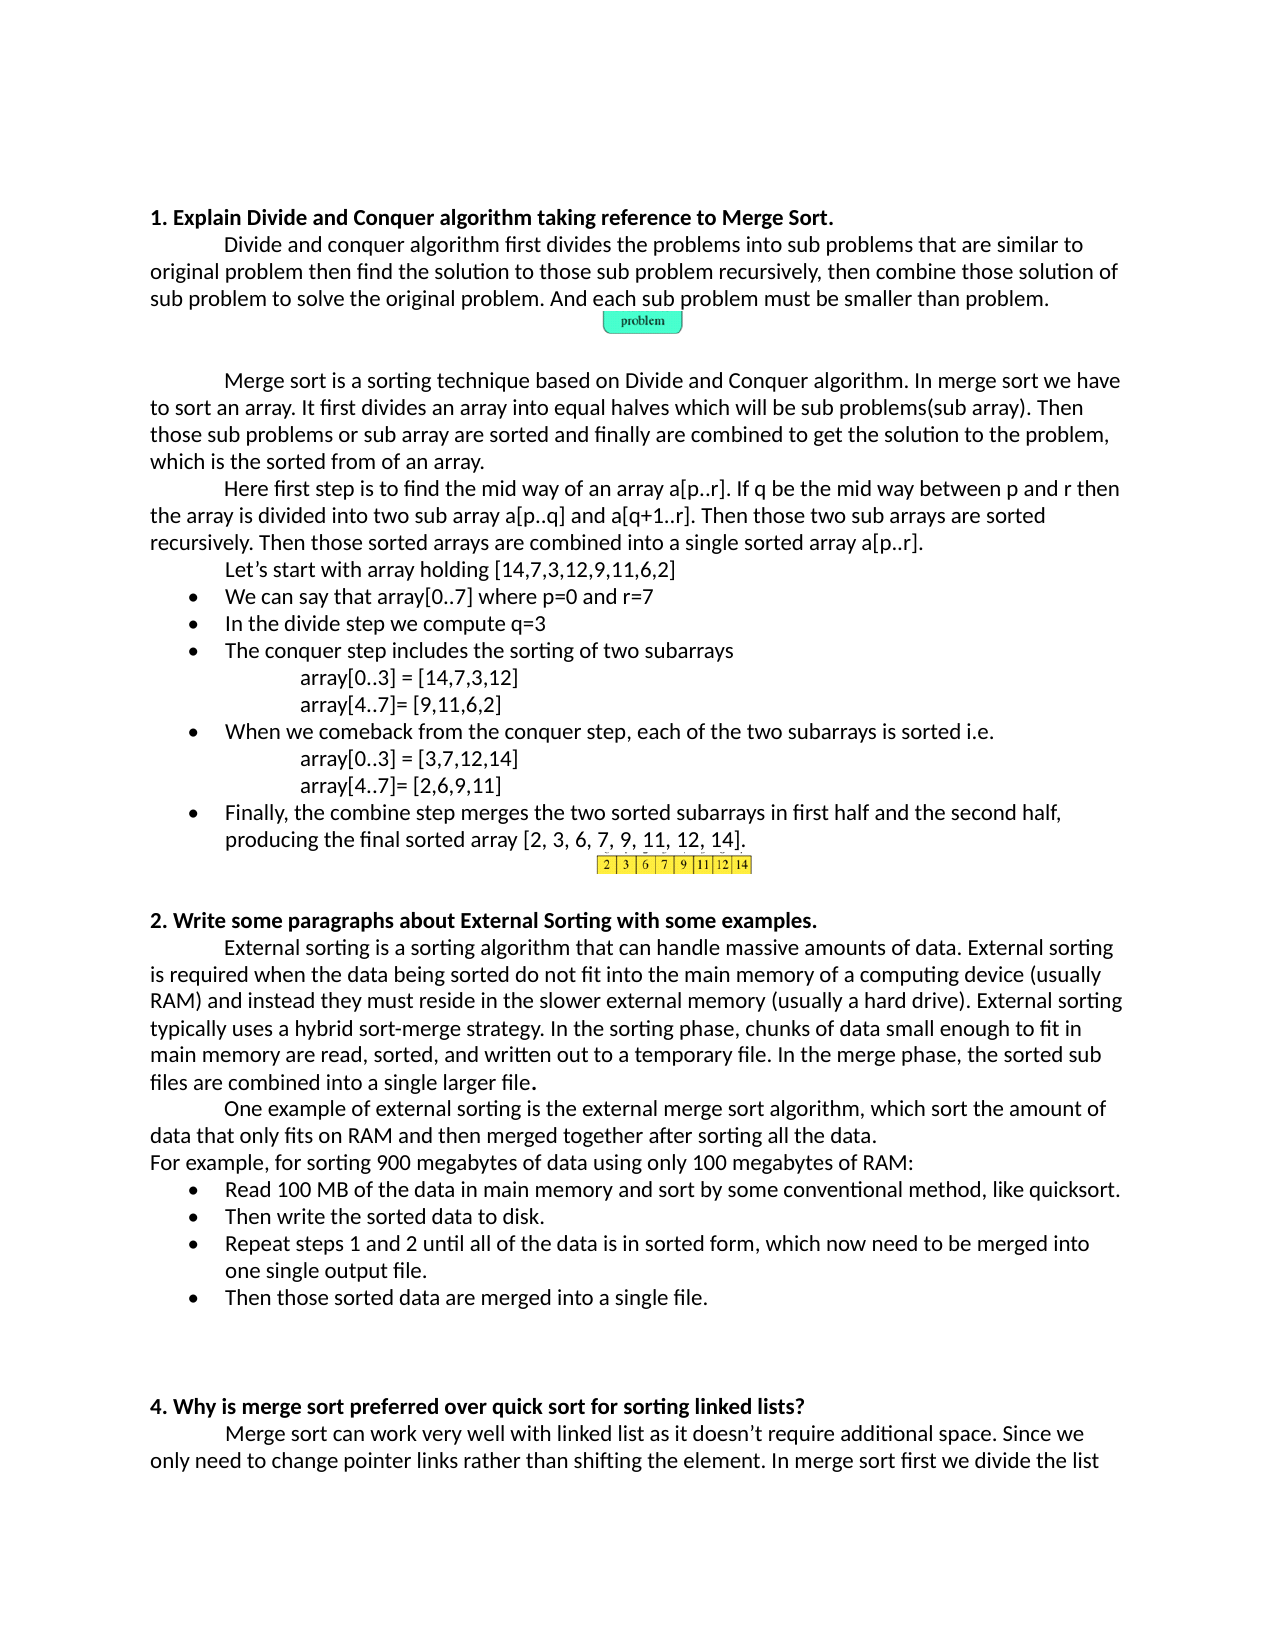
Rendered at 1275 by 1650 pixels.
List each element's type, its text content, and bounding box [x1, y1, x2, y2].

text For example, for sorting 900 megabytes of data using only 100 megabytes of RAM: [150, 1149, 1125, 1176]
text Here first step is to find the mid way of an array a[p..r]. If q be the mid way between p and r then the array is divided into two sub array a[p..q] and a[q+1..r]. Then those two sub arrays are sorted recursively. Then those sorted arrays are combined into a single sorted array a[p..r]. [150, 475, 1125, 556]
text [150, 1420, 1125, 1474]
text 1. Explain Divide and Conquer algorithm taking reference to Merge Sort. [150, 204, 1125, 231]
text 2. Write some paragraphs about External Sorting with some examples. [150, 906, 1125, 933]
text One example of external sorting is the external merge sort algorithm, which sort the amount of data that only fits on RAM and then merged together after sorting all the data. [150, 1095, 1125, 1149]
text 4. Why is merge sort preferred over quick sort for sorting linked lists? [150, 1393, 1125, 1420]
list The conquer step includes the sorting of two subarrays [187, 637, 1125, 664]
list When we comeback from the conquer step, each of the two subarrays is sorted i.e. [187, 718, 1125, 744]
list Finally, the combine step merges the two sorted subarrays in first half and the second half, producing the final sorted array [2, 3, 6, 7, 9, 11, 12, 14]. [187, 798, 1125, 852]
text array[0..3] = [14,7,3,12] [300, 664, 1125, 691]
list In the divide step we compute q=3 [187, 610, 1125, 637]
text Divide and conquer algorithm first divides the problems into sub problems that are similar to original problem then find the solution to those sub problem recursively, then combine those solution of sub problem to solve the original problem. And each sub problem must be smaller than problem. [150, 231, 1125, 312]
text array[4..7]= [9,11,6,2] [300, 691, 1125, 718]
list We can say that array[0..7] where p=0 and r=7 [187, 583, 1125, 610]
text Merge sort is a sorting technique based on Divide and Conquer algorithm. In merge sort we have to sort an array. It first divides an array into equal halves which will be sub problems(sub array). Then those sub problems or sub array are sorted and finally are combined to get the solution to the problem, which is the sorted from of an array. [150, 367, 1125, 475]
text array[4..7]= [2,6,9,11] [300, 772, 1125, 798]
list Then those sorted data are merged into a single file. [187, 1284, 1125, 1311]
list Then write the sorted data to disk. [187, 1203, 1125, 1230]
text Let’s start with array holding [14,7,3,12,9,11,6,2] [225, 556, 1125, 583]
list Repeat steps 1 and 2 until all of the data is in sorted form, which now need to be merged into one single output file. [187, 1230, 1125, 1284]
text External sorting is a sorting algorithm that can handle massive amounts of data. External sorting is required when the data being sorted do not fit into the main memory of a computing device (usually RAM) and instead they must reside in the slower external memory (usually a hard drive). External sorting typically uses a hybrid sort-merge strategy. In the sorting phase, chunks of data small enough to fit in main memory are read, sorted, and written out to a temporary file. In the merge phase, the sorted sub files are combined into a single larger file. [150, 933, 1125, 1095]
list Read 100 MB of the data in main memory and sort by some conventional method, like quicksort. [187, 1176, 1125, 1203]
text array[0..3] = [3,7,12,14] [300, 744, 1125, 772]
